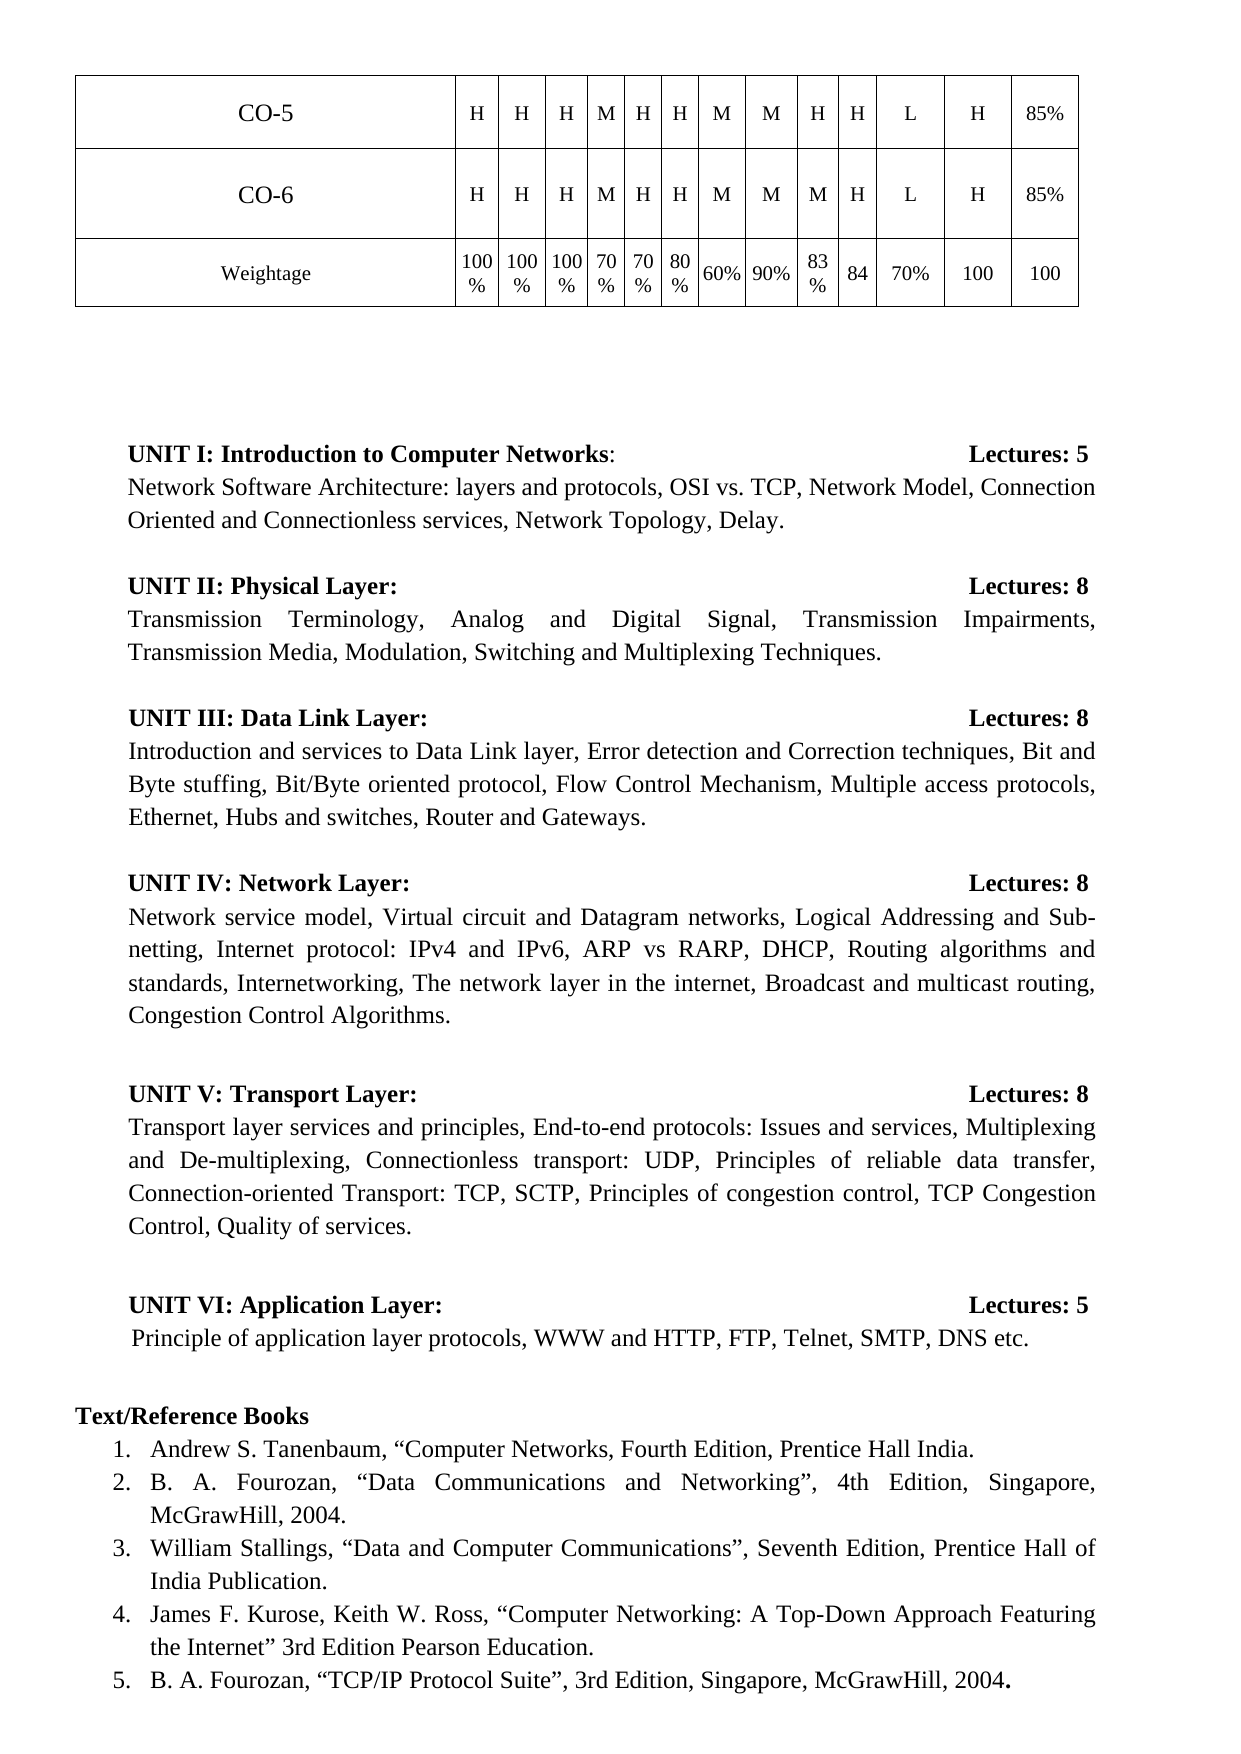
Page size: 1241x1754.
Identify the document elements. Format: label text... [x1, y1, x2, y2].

list Andrew S. Tanenbaum, “Computer Networks, Fourth Edition, Prentice Hall India. [112, 1434, 1097, 1463]
table_cell H [456, 76, 498, 148]
table_cell M [588, 149, 624, 238]
table_cell M [746, 149, 797, 238]
text Text/Reference Books [75, 1401, 1097, 1430]
text UNIT IV: Network Layer: Lectures: 8 [127, 868, 1097, 897]
table_cell M [699, 76, 745, 148]
table_cell M [746, 76, 797, 148]
table_cell 90% [746, 239, 797, 306]
table_cell H [662, 76, 698, 148]
table_cell H [662, 149, 698, 238]
table_cell H [456, 149, 498, 238]
table_cell 80% [662, 239, 698, 306]
table_cell H [499, 76, 545, 148]
table_cell 85% [1012, 76, 1078, 148]
table_cell H [839, 149, 876, 238]
table_cell 84 [839, 239, 876, 306]
table_cell H [945, 76, 1011, 148]
text UNIT VI : Application Layer: Lectures: 5 [128, 1290, 1097, 1318]
table_cell H [839, 76, 876, 148]
table_cell H [625, 149, 661, 238]
table_cell 85% [1012, 149, 1078, 238]
table_cell 100% [546, 239, 587, 306]
table_cell 70% [588, 239, 624, 306]
text UNIT II: Physical Layer: Lectures: 8 [127, 571, 1097, 600]
table_cell 100 [945, 239, 1011, 306]
table_cell H [625, 76, 661, 148]
table_cell L [877, 149, 944, 238]
text UNIT V: Transport Layer: Lectures: 8 [128, 1079, 1097, 1108]
list James F. Kurose, Keith W. Ross, “Computer Networking: A Top-Down Approach Featuring the Internet” 3rd Edition Pearson Education. [112, 1599, 1097, 1661]
table_cell M [699, 149, 745, 238]
list B. A. Fourozan, “TCP/IP Protocol Suite”, 3rd Edition, Singapore, McGrawHill, 2004. [112, 1666, 1097, 1694]
list B. A. Fourozan, “Data Communications and Networking”, 4th Edition, Singapore, McGrawHill, 2004. [112, 1467, 1097, 1529]
table_cell 60% [699, 239, 745, 306]
table_cell M [798, 149, 838, 238]
table_cell 100% [499, 239, 545, 306]
table_cell H [546, 149, 587, 238]
text Transmission Terminology, Analog and Digital Signal, Transmission Impairments, Transmission Media, Modulation, Switching and Multiplexing Techniques. [127, 604, 1097, 666]
table_cell H [546, 76, 587, 148]
table_cell CO-5 [76, 76, 455, 148]
table_cell H [945, 149, 1011, 238]
table_cell CO-6 [76, 149, 455, 238]
table_cell L [877, 76, 944, 148]
table_cell H [499, 149, 545, 238]
table_cell 100 [1012, 239, 1078, 306]
text Network Software Architecture: layers and protocols, OSI vs. TCP, Network Model, Connection Oriented and Connectionless services, Network Topology, Delay. [127, 472, 1097, 534]
table_cell H [798, 76, 838, 148]
text Network service model, Virtual circuit and Datagram networks, Logical Addressing and Sub-netting, Internet protocol: IPv4 and IPv6, ARP vs RARP, DHCP, Routing algorithms and standards, Internetworking, The network layer in the internet, Broadcast and multicast routing, Congestion Control Algorithms. [128, 902, 1097, 1029]
text Introduction and services to Data Link layer, Error detection and Correction techniques, Bit and Byte stuffing, Bit/Byte oriented protocol, Flow Control Mechanism, Multiple access protocols, Ethernet, Hubs and switches, Router and Gateways. [128, 736, 1097, 831]
table_cell M [588, 76, 624, 148]
table_cell 70% [625, 239, 661, 306]
text UNIT I: Introduction to Computer Networks: Lectures: 5 [127, 439, 1097, 468]
list William Stallings, “Data and Computer Communications”, Seventh Edition, Prentice Hall of India Publication. [112, 1533, 1097, 1595]
table_cell 83 % [798, 239, 838, 306]
table_cell 100% [456, 239, 498, 306]
text Principle of application layer protocols, WWW and HTTP, FTP, Telnet, SMTP, DNS etc. [131, 1323, 1097, 1352]
table_cell 70% [877, 239, 944, 306]
table_cell Weightage [76, 239, 455, 306]
text UNIT III: Data Link Layer: Lectures: 8 [128, 703, 1097, 732]
text Transport layer services and principles, End-to-end protocols: Issues and services, Multiplexing and De-multiplexing, Connectionless transport: UDP, Principles of reliable data transfer, Connection-oriented Transport: TCP, SCTP, Principles of congestion control, TCP Congestion Control, Quality of services. [128, 1112, 1097, 1240]
